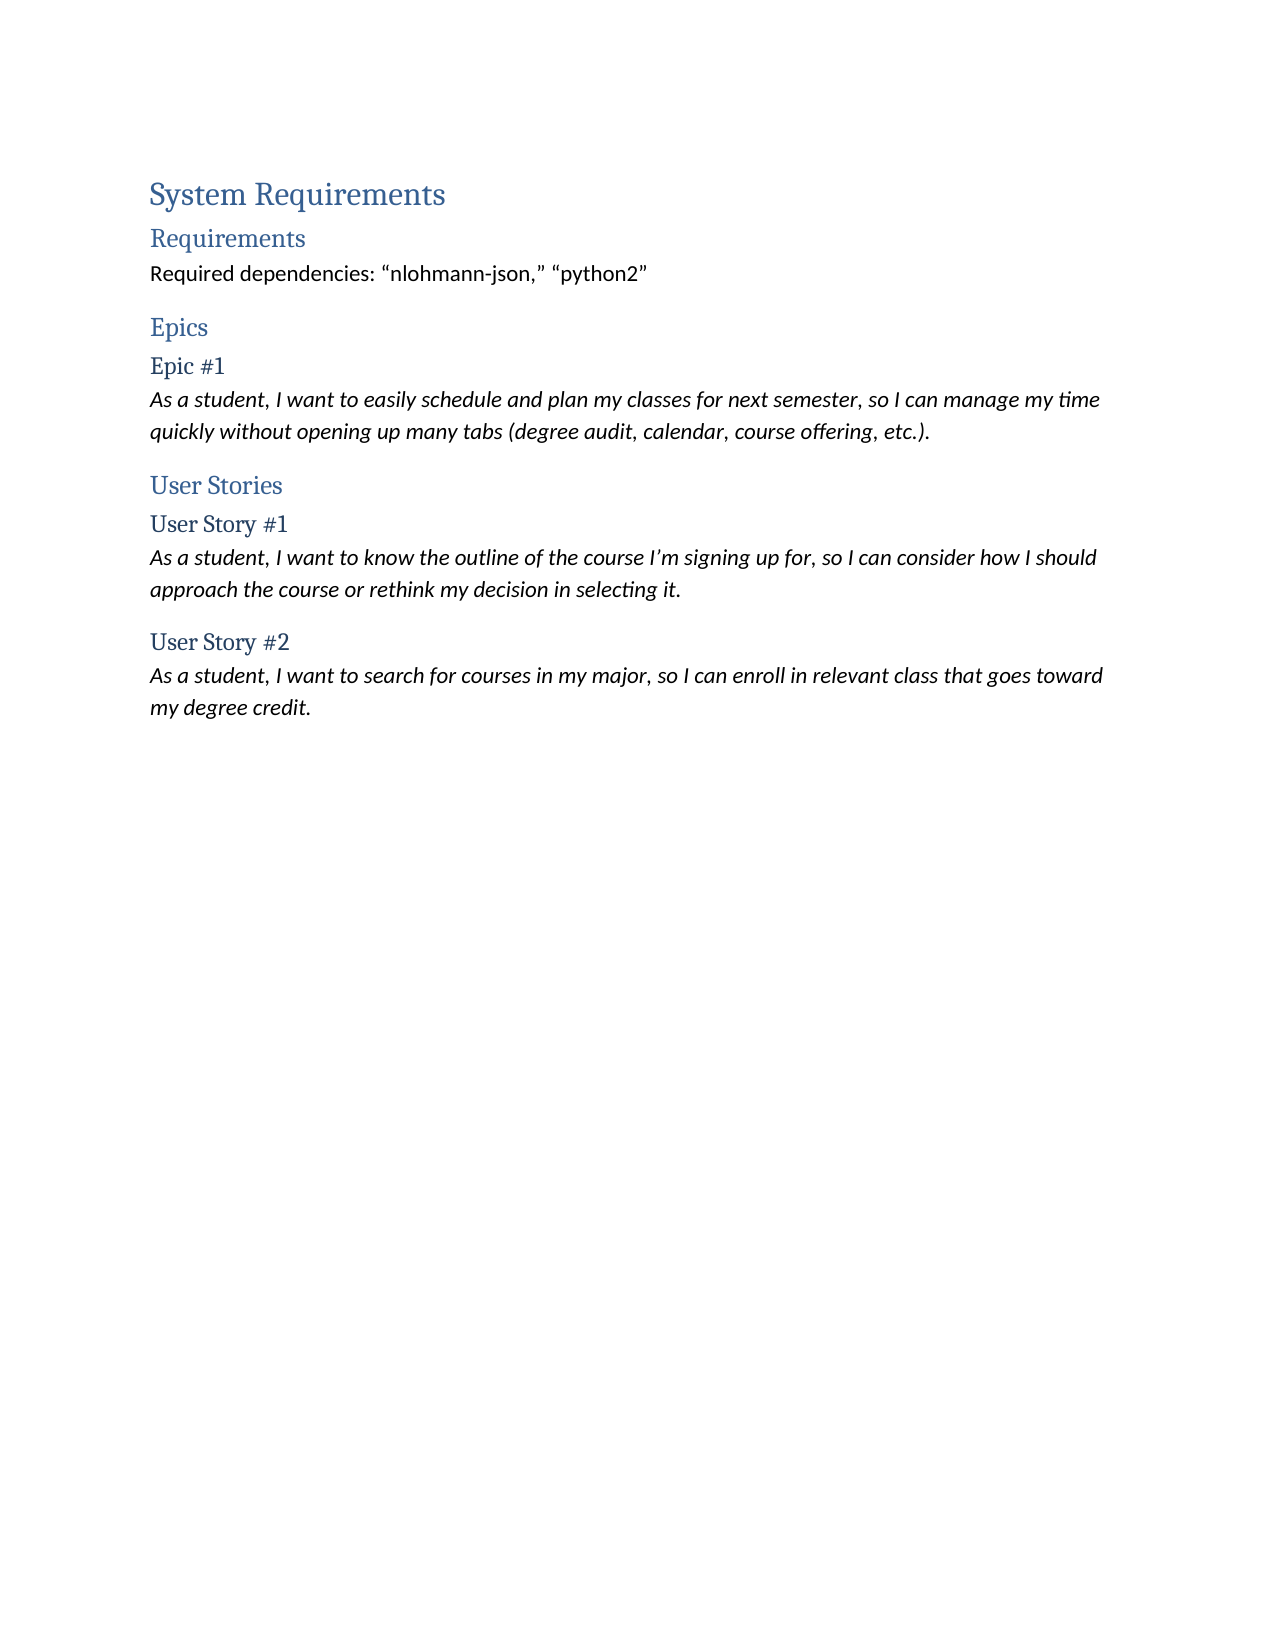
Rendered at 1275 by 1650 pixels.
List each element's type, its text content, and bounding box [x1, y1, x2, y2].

text As a student, I want to search for courses in my major, so I can enroll in relevant class that goes toward my degree credit. [150, 661, 1125, 721]
subtitle User Stories [150, 470, 1125, 501]
text As a student, I want to easily schedule and plan my classes for next semester, so I can manage my time quickly without opening up many tabs (degree audit, calendar, course offering, etc.). [150, 385, 1125, 445]
subtitle Epics [150, 312, 1125, 343]
subtitle System Requirements [150, 175, 1125, 213]
text As a student, I want to know the outline of the course I’m signing up for, so I can consider how I should approach the course or rethink my decision in selecting it. [150, 543, 1125, 603]
subtitle User Story #1 [150, 510, 1125, 539]
subtitle Requirements [150, 223, 1125, 254]
subtitle User Story #2 [150, 628, 1125, 657]
text Required dependencies: “nlohmann-json,” “python2” [150, 259, 1125, 287]
subtitle Epic #1 [150, 352, 1125, 381]
